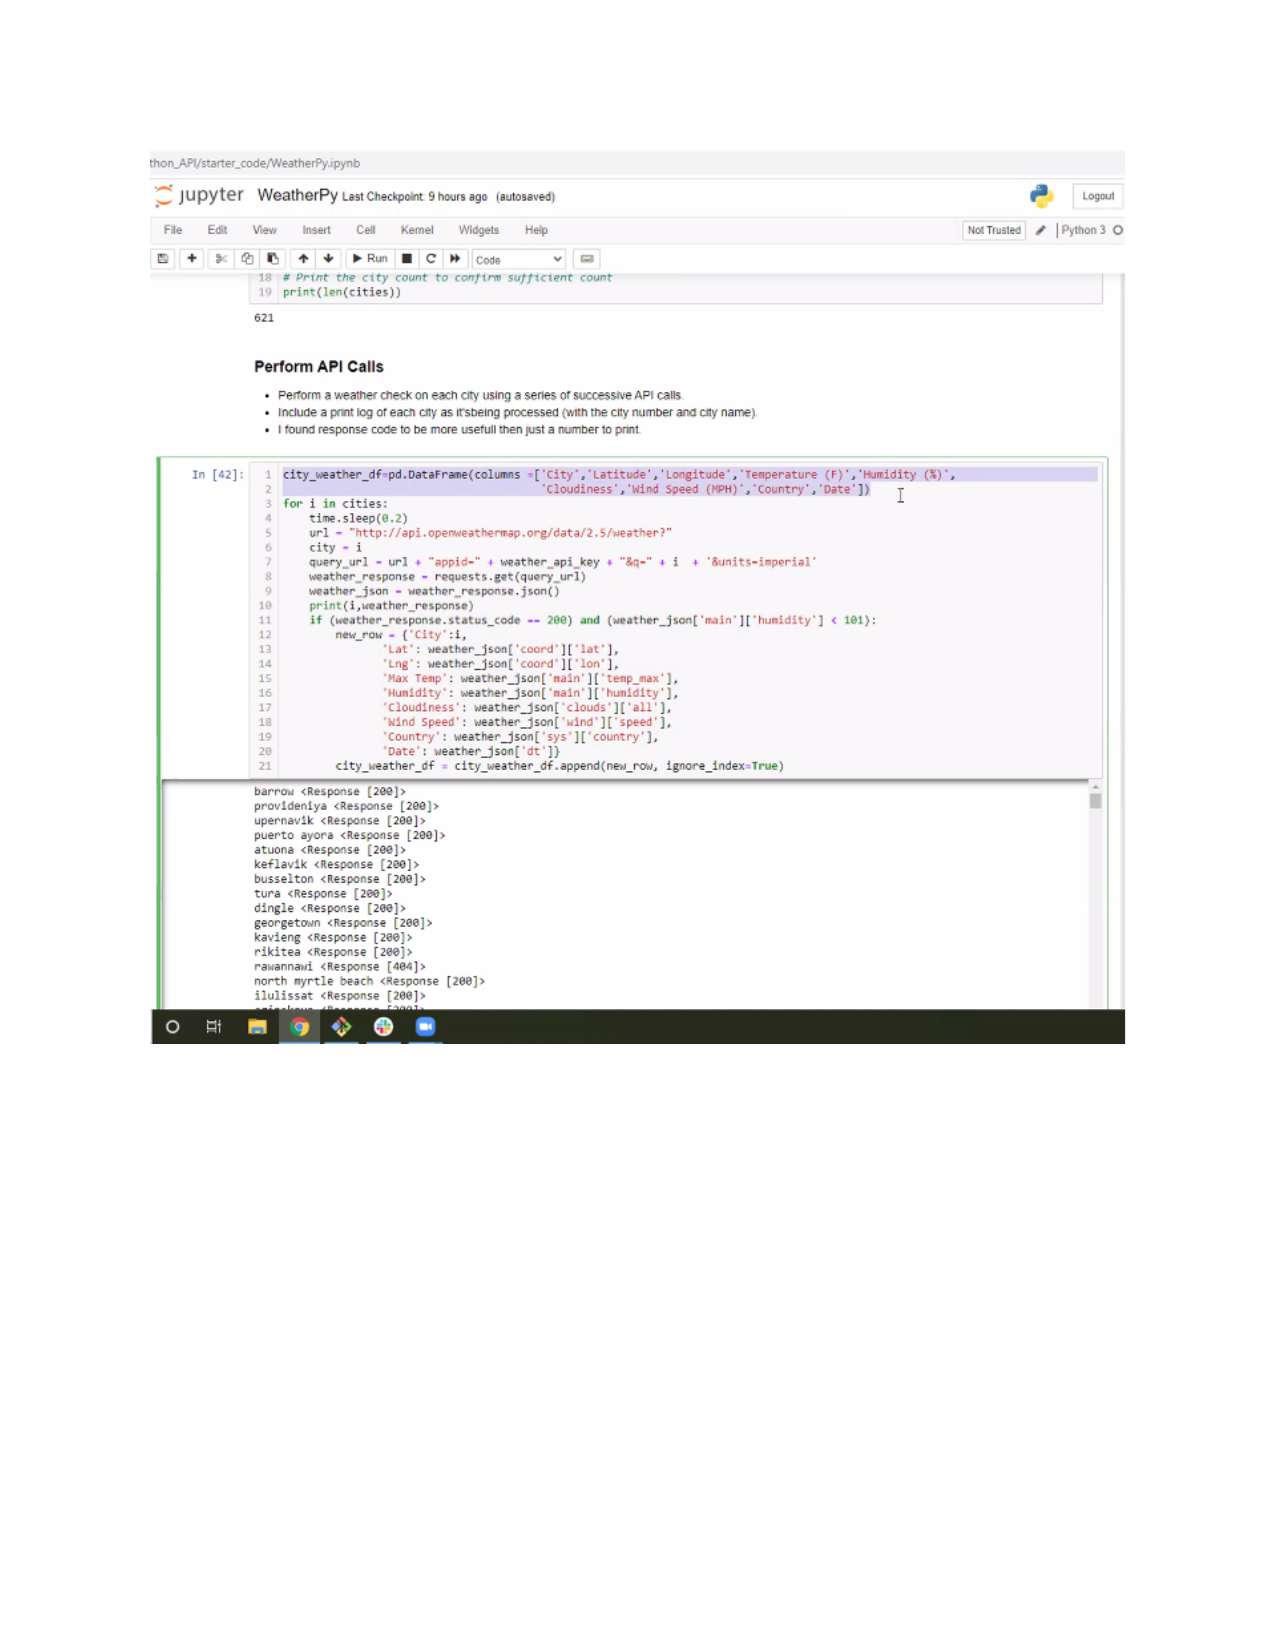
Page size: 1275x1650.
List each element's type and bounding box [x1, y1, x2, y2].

picture [150, 150, 1125, 1044]
